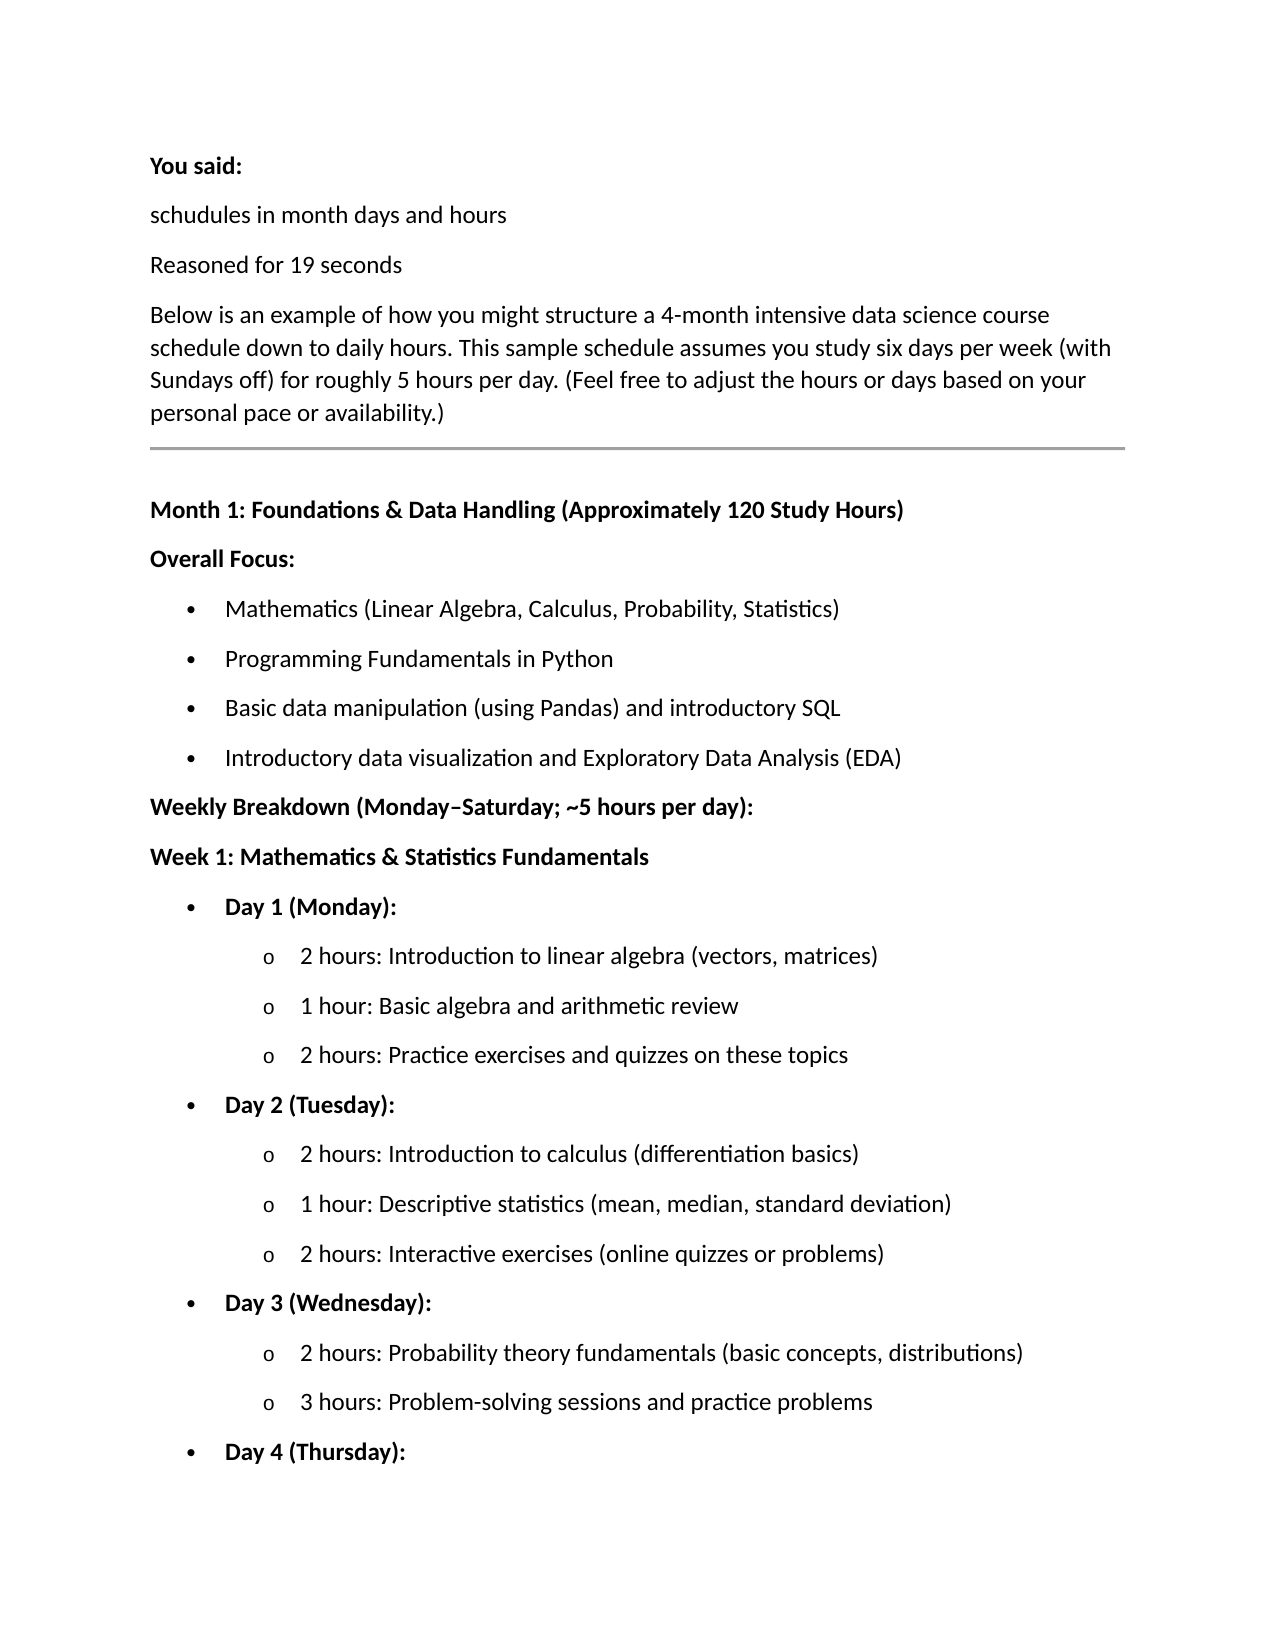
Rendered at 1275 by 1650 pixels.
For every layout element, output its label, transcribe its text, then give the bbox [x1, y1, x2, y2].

list 1 hour: Descriptive statistics (mean, median, standard deviation) [262, 1188, 1125, 1219]
list 2 hours: Introduction to linear algebra (vectors, matrices) [262, 940, 1125, 971]
text Overall Focus: [150, 543, 1125, 574]
list Day 4 (Thursday): [187, 1436, 1125, 1467]
list 2 hours: Practice exercises and quizzes on these topics [262, 1039, 1125, 1070]
list Basic data manipulation (using Pandas) and introductory SQL [187, 692, 1125, 723]
list 2 hours: Interactive exercises (online quizzes or problems) [262, 1238, 1125, 1268]
list Programming Fundamentals in Python [187, 643, 1125, 673]
list Day 1 (Monday): [187, 891, 1125, 921]
text Weekly Breakdown (Monday–Saturday; ~5 hours per day): [150, 791, 1125, 822]
list 1 hour: Basic algebra and arithmetic review [262, 990, 1125, 1020]
list 2 hours: Introduction to calculus (differentiation basics) [262, 1138, 1125, 1169]
text Reasoned for 19 seconds [150, 249, 1125, 280]
text Week 1: Mathematics & Statistics Fundamentals [150, 841, 1125, 872]
list 3 hours: Problem-solving sessions and practice problems [262, 1386, 1125, 1417]
list Mathematics (Linear Algebra, Calculus, Probability, Statistics) [187, 593, 1125, 624]
text Below is an example of how you might structure a 4-month intensive data science course schedule down to daily hours. This sample schedule assumes you study six days per week (with Sundays off) for roughly 5 hours per day. (Feel free to adjust the hours or days based on your personal pace or availability.) [150, 299, 1125, 428]
text You said: [150, 150, 1125, 181]
text schudules in month days and hours [150, 199, 1125, 230]
list Day 2 (Tuesday): [187, 1089, 1125, 1119]
list Day 3 (Wednesday): [187, 1287, 1125, 1318]
list Introductory data visualization and Exploratory Data Analysis (EDA) [187, 742, 1125, 772]
list 2 hours: Probability theory fundamentals (basic concepts, distributions) [262, 1337, 1125, 1367]
text Month 1: Foundations & Data Handling (Approximately 120 Study Hours) [150, 494, 1125, 524]
